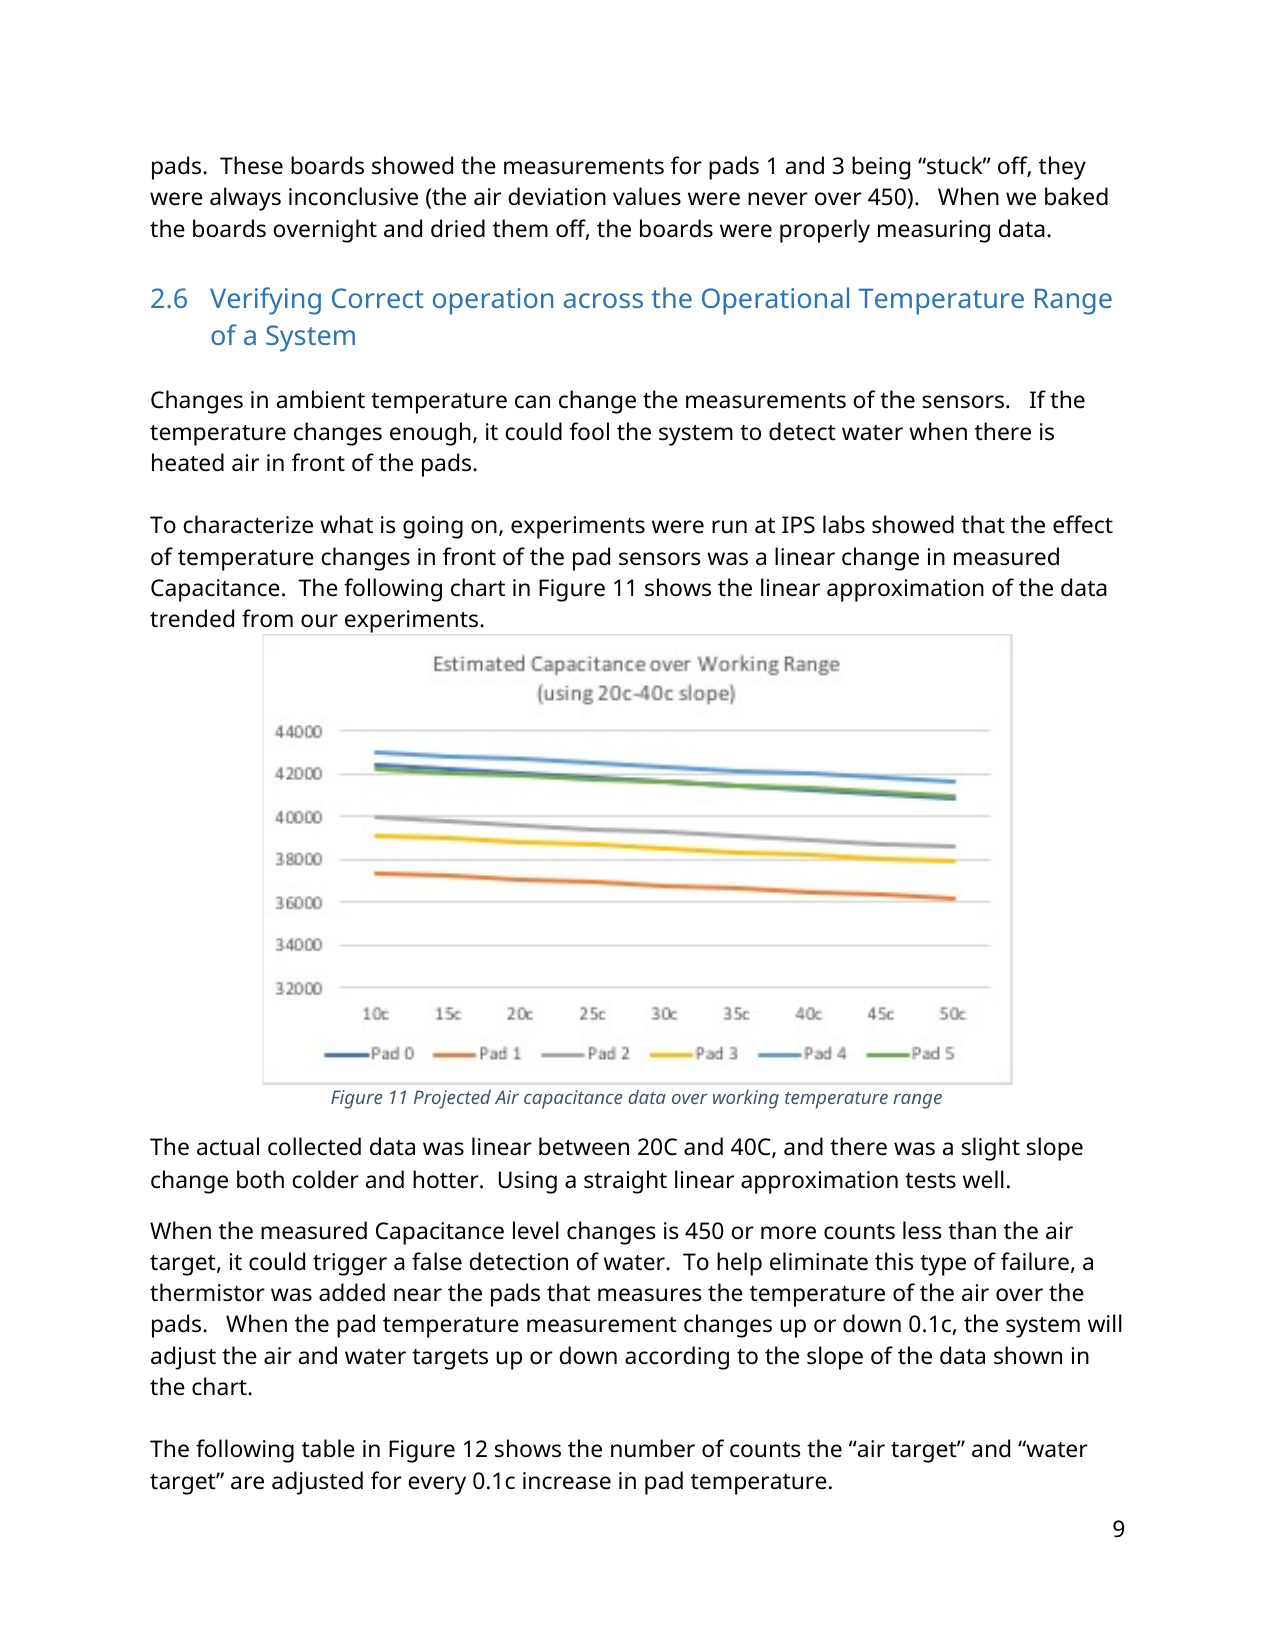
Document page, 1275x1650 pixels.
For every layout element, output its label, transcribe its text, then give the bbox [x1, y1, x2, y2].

text Figure 11 Projected Air capacitance data over working temperature range [150, 1084, 1125, 1110]
text The following table in Figure 12 shows the number of counts the “air target” and “water target” are adjusted for every 0.1c increase in pad temperature. [150, 1433, 1125, 1496]
text When the measured Capacitance level changes is 450 or more counts less than the air target, it could trigger a false detection of water. To help eliminate this type of failure, a thermistor was added near the pads that measures the temperature of the air over the pads. When the pad temperature measurement changes up or down 0.1c, the system will adjust the air and water targets up or down according to the slope of the data shown in the chart. [150, 1215, 1125, 1402]
subtitle Verifying Correct operation across the Operational Temperature Range of a System [150, 279, 1125, 353]
text The actual collected data was linear between 20C and 40C, and there was a slight slope change both colder and hotter. Using a straight linear approximation tests well. [150, 1131, 1125, 1196]
text Changes in ambient temperature can change the measurements of the sensors. If the temperature changes enough, it could fool the system to detect water when there is heated air in front of the pads. [150, 384, 1125, 478]
picture [262, 634, 1013, 1085]
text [150, 150, 1125, 244]
text To characterize what is going on, experiments were run at IPS labs showed that the effect of temperature changes in front of the pad sensors was a linear change in measured Capacitance. The following chart in Figure 11 shows the linear approximation of the data trended from our experiments. [150, 509, 1125, 634]
